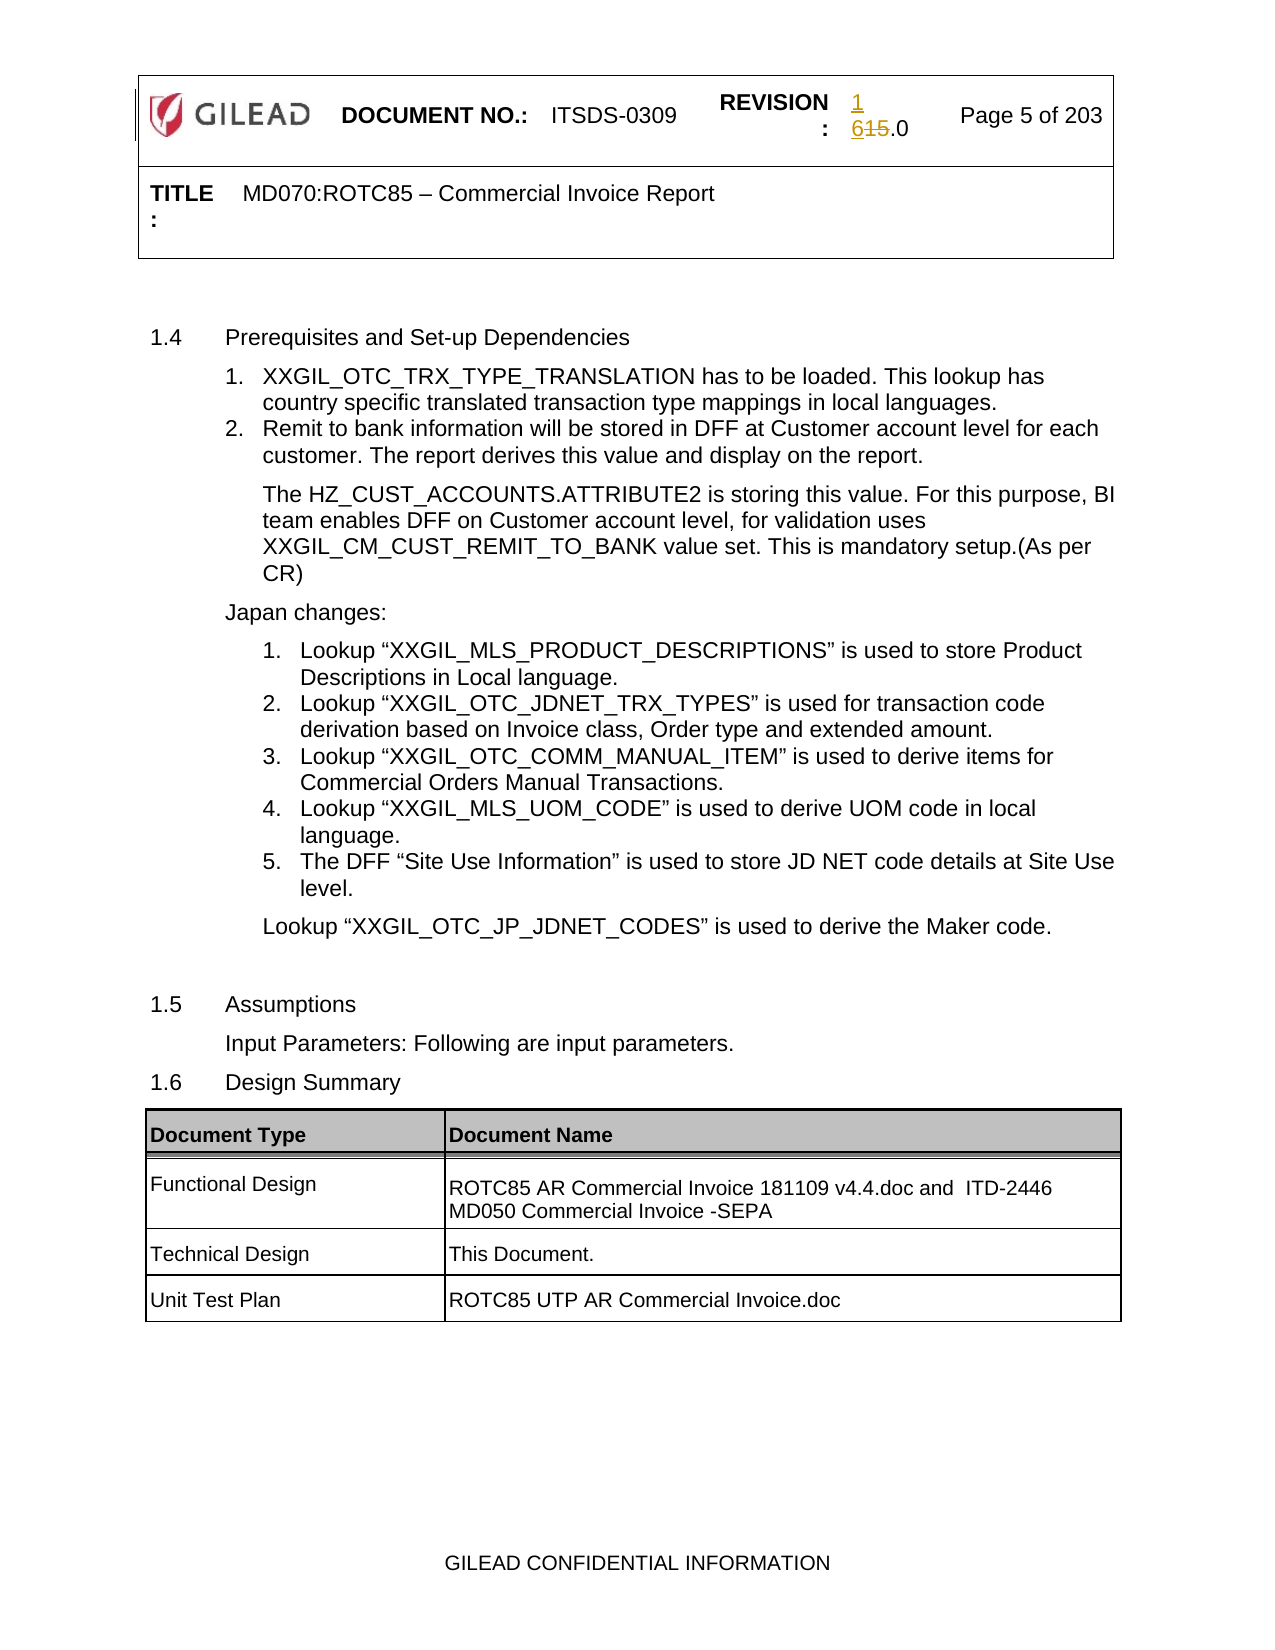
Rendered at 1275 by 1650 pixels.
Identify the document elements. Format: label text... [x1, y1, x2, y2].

list Remit to bank information will be stored in DFF at Customer account level for each customer. The report derives this value and display on the report. [225, 415, 1125, 468]
subtitle Design Summary [150, 1069, 1125, 1095]
list Lookup “XXGIL_OTC_COMM_MANUAL_ITEM” is used to derive items for Commercial Orders Manual Transactions. [262, 743, 1125, 795]
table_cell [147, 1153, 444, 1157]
subtitle Assumptions [150, 991, 1125, 1017]
text Japan changes: [150, 598, 1125, 625]
text Lookup “XXGIL_OTC_JP_JDNET_CODES” is used to derive the Maker code. [262, 913, 1125, 940]
list The DFF “Site Use Information” is used to store JD NET code details at Site Use level. [262, 848, 1125, 901]
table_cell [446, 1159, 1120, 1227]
list Lookup “XXGIL_MLS_UOM_CODE” is used to derive UOM code in local language. [262, 795, 1125, 848]
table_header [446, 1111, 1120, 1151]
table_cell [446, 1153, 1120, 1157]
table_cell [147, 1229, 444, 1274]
text Input Parameters: Following are input parameters. [150, 1030, 1125, 1056]
list Lookup “XXGIL_OTC_JDNET_TRX_TYPES” is used for transaction code derivation based on Invoice class, Order type and extended amount. [262, 690, 1125, 743]
list XXGIL_OTC_TRX_TYPE_TRANSLATION has to be loaded. This lookup has country specific translated transaction type mappings in local languages. [225, 363, 1125, 415]
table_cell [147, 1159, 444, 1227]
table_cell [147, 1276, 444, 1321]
text The HZ_CUST_ACCOUNTS.ATTRIBUTE2 is storing this value. For this purpose, BI team enables DFF on Customer account level, for validation uses XXGIL_CM_CUST_REMIT_TO_BANK value set. This is mandatory setup.(As per CR) [262, 481, 1125, 586]
picture [150, 93, 310, 137]
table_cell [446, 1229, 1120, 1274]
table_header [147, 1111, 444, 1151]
list Lookup “XXGIL_MLS_PRODUCT_DESCRIPTIONS” is used to store Product Descriptions in Local language. [262, 637, 1125, 690]
subtitle Prerequisites and Set-up Dependencies [150, 324, 1125, 350]
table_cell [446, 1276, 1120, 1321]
